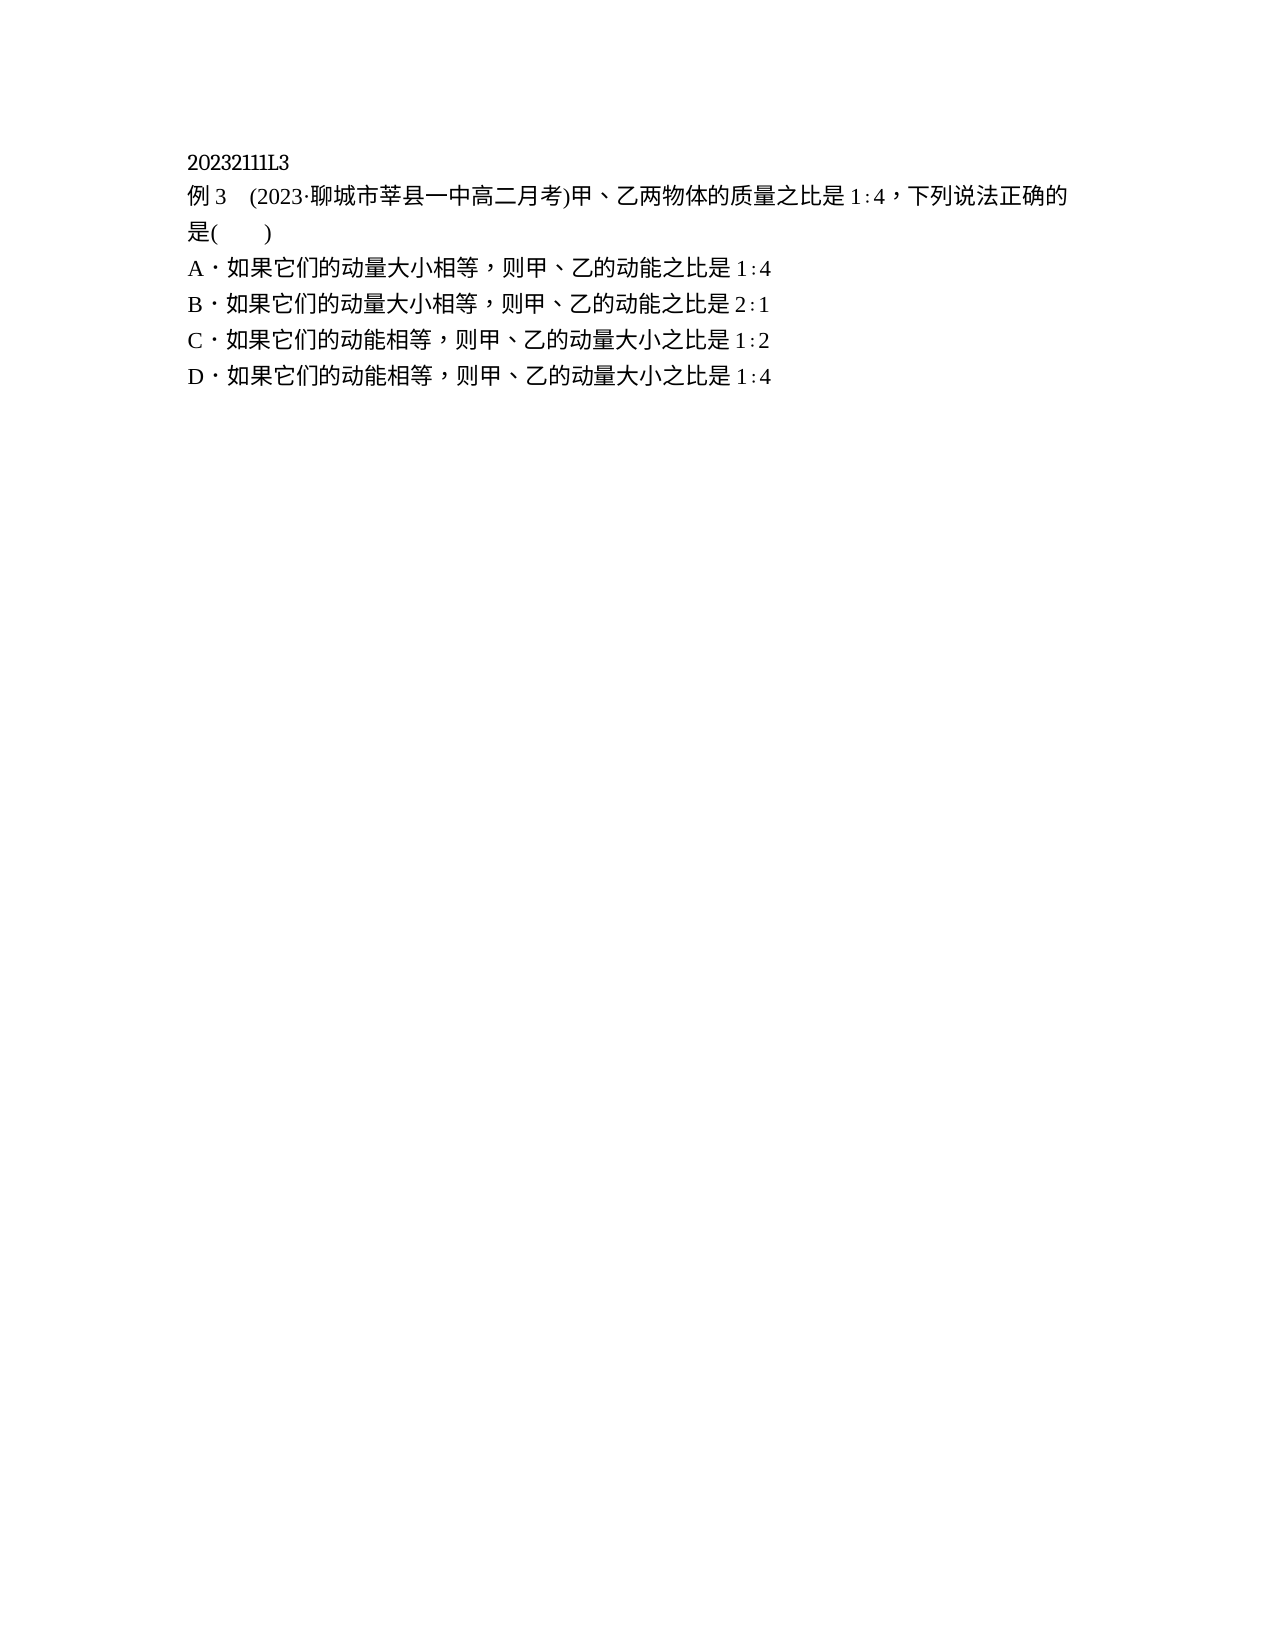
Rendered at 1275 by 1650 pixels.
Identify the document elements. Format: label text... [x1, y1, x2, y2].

text C．如果它们的动能相等，则甲、乙的动量大小之比是1∶2 [187, 324, 1087, 355]
text 例3 (2023·聊城市莘县一中高二月考)甲、乙两物体的质量之比是1∶4，下列说法正确的是( ) [187, 180, 1087, 247]
text B．如果它们的动量大小相等，则甲、乙的动能之比是2∶1 [187, 288, 1087, 319]
text D．如果它们的动能相等，则甲、乙的动量大小之比是1∶4 [187, 360, 1087, 391]
text A．如果它们的动量大小相等，则甲、乙的动能之比是1∶4 [187, 252, 1087, 283]
text 20232111L3 [187, 150, 1087, 176]
